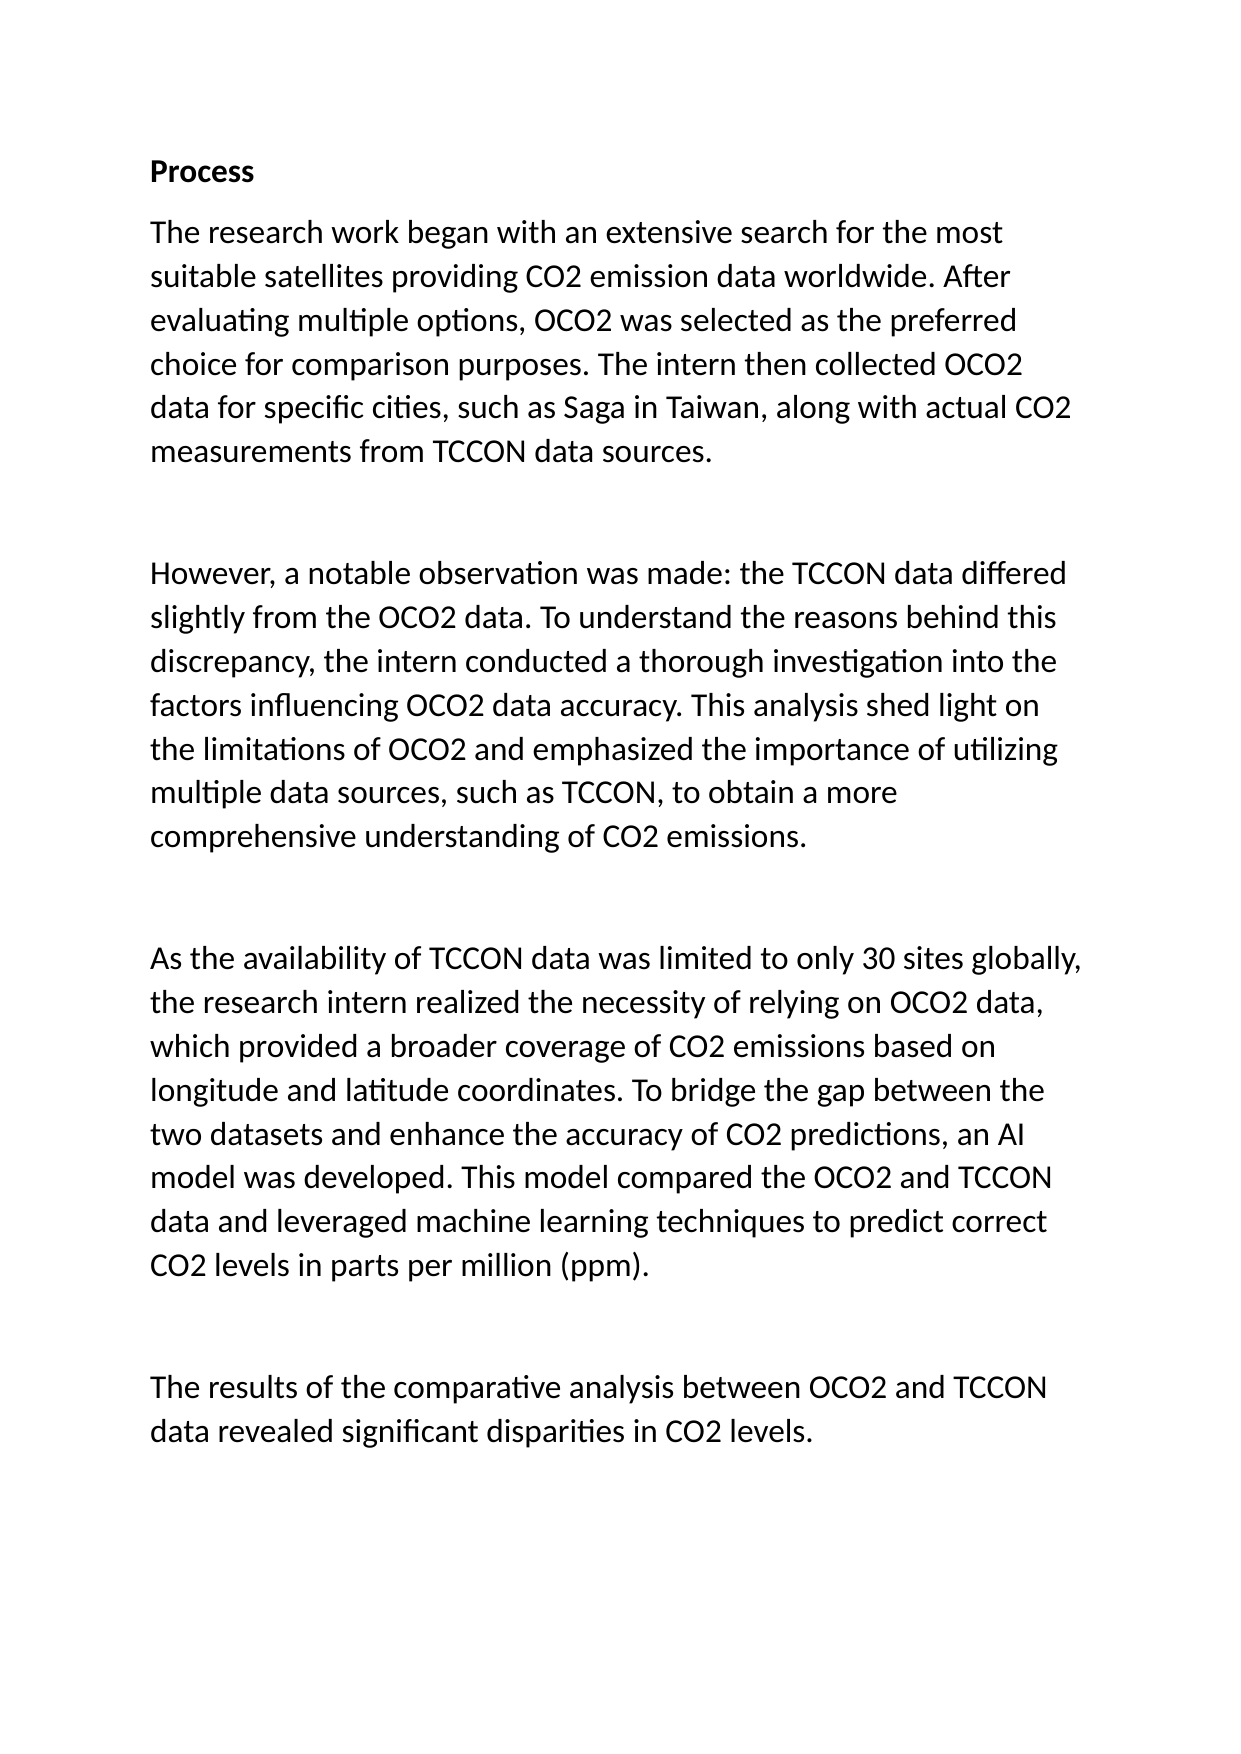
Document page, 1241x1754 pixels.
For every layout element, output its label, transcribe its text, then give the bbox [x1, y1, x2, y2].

text The research work began with an extensive search for the most suitable satellites providing CO2 emission data worldwide. After evaluating multiple options, OCO2 was selected as the preferred choice for comparison purposes. The intern then collected OCO2 data for specific cities, such as Saga in Taiwan, along with actual CO2 measurements from TCCON data sources. [150, 211, 1090, 471]
text However, a notable observation was made: the TCCON data differed slightly from the OCO2 data. To understand the reasons behind this discrepancy, the intern conducted a thorough investigation into the factors influencing OCO2 data accuracy. This analysis shed light on the limitations of OCO2 and emphasized the importance of utilizing multiple data sources, such as TCCON, to obtain a more comprehensive understanding of CO2 emissions. [150, 552, 1090, 856]
text Process [150, 150, 1090, 191]
text As the availability of TCCON data was limited to only 30 sites globally, the research intern realized the necessity of relying on OCO2 data, which provided a broader coverage of CO2 emissions based on longitude and latitude coordinates. To bridge the gap between the two datasets and enhance the accuracy of CO2 predictions, an AI model was developed. This model compared the OCO2 and TCCON data and leveraged machine learning techniques to predict correct CO2 levels in parts per million (ppm). [150, 937, 1090, 1285]
text The results of the comparative analysis between OCO2 and TCCON data revealed significant disparities in CO2 levels. [150, 1366, 1090, 1450]
